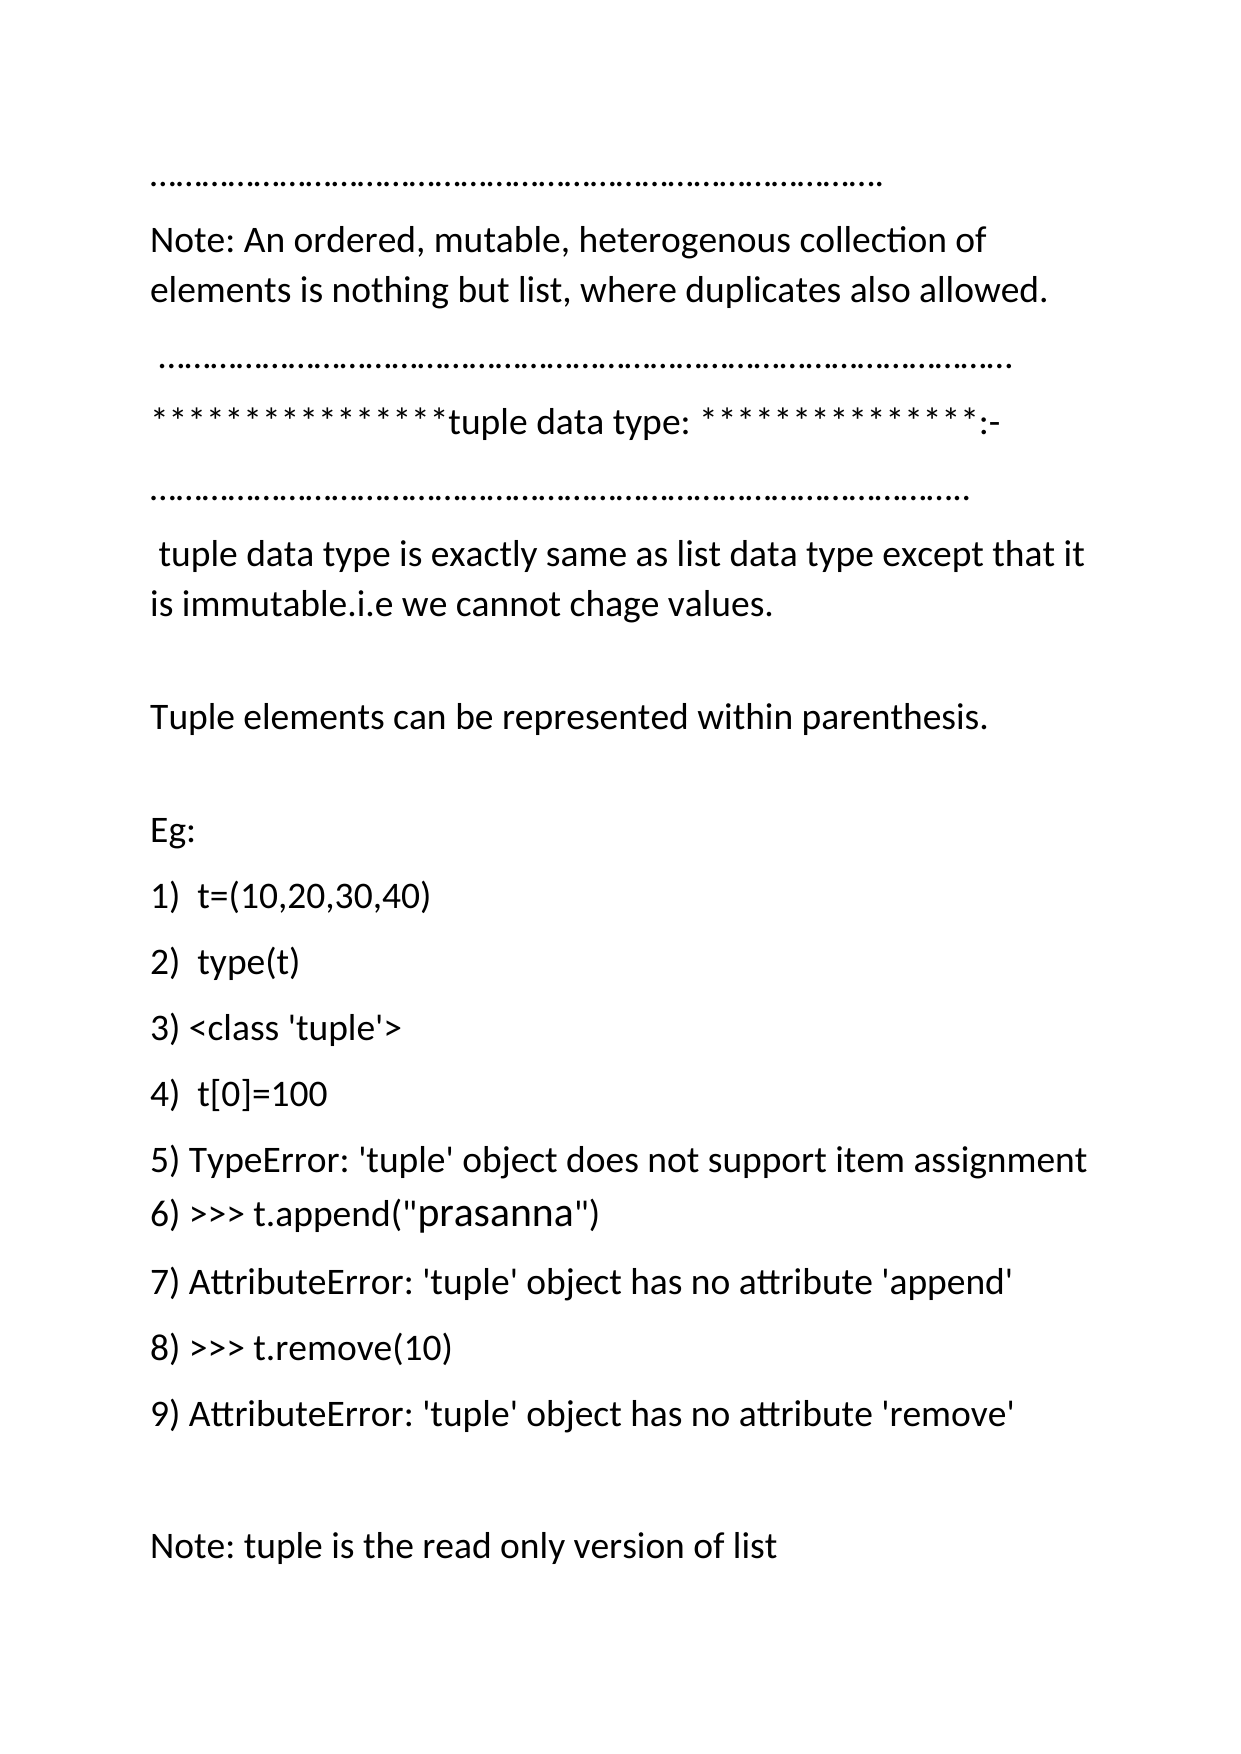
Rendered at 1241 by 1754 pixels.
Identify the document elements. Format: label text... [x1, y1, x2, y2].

text Tuple elements can be represented within parenthesis. [150, 693, 1090, 738]
text 7) AttributeError: 'tuple' object has no attribute 'append' [150, 1258, 1090, 1304]
text Note: tuple is the read only version of list [150, 1522, 1090, 1568]
text …………………………………………………………………………. [150, 150, 1090, 196]
text 2) type(t) [150, 938, 1090, 984]
text 8) >>> t.remove(10) [150, 1324, 1090, 1370]
text 9) AttributeError: 'tuple' object has no attribute 'remove' [150, 1390, 1090, 1436]
text 1) t=(10,20,30,40) [150, 872, 1090, 918]
text ****************tuple data type: ***************:- [150, 398, 1090, 444]
text ………………………………………………………………………………….. [150, 464, 1090, 510]
text Note: An ordered, mutable, heterogenous collection of elements is nothing but list, where duplicates also allowed. [150, 216, 1090, 311]
text tuple data type is exactly same as list data type except that it is immutable.i.e we cannot chage values. [150, 530, 1090, 626]
text ……………………………………………………………………………………… [150, 332, 1090, 378]
text 5) TypeError: 'tuple' object does not support item assignment 6) >>> t.append("prasanna") [150, 1136, 1090, 1237]
text Eg: [150, 806, 1090, 852]
text 3) <class 'tuple'> [150, 1004, 1090, 1050]
text 4) t[0]=100 [150, 1070, 1090, 1116]
